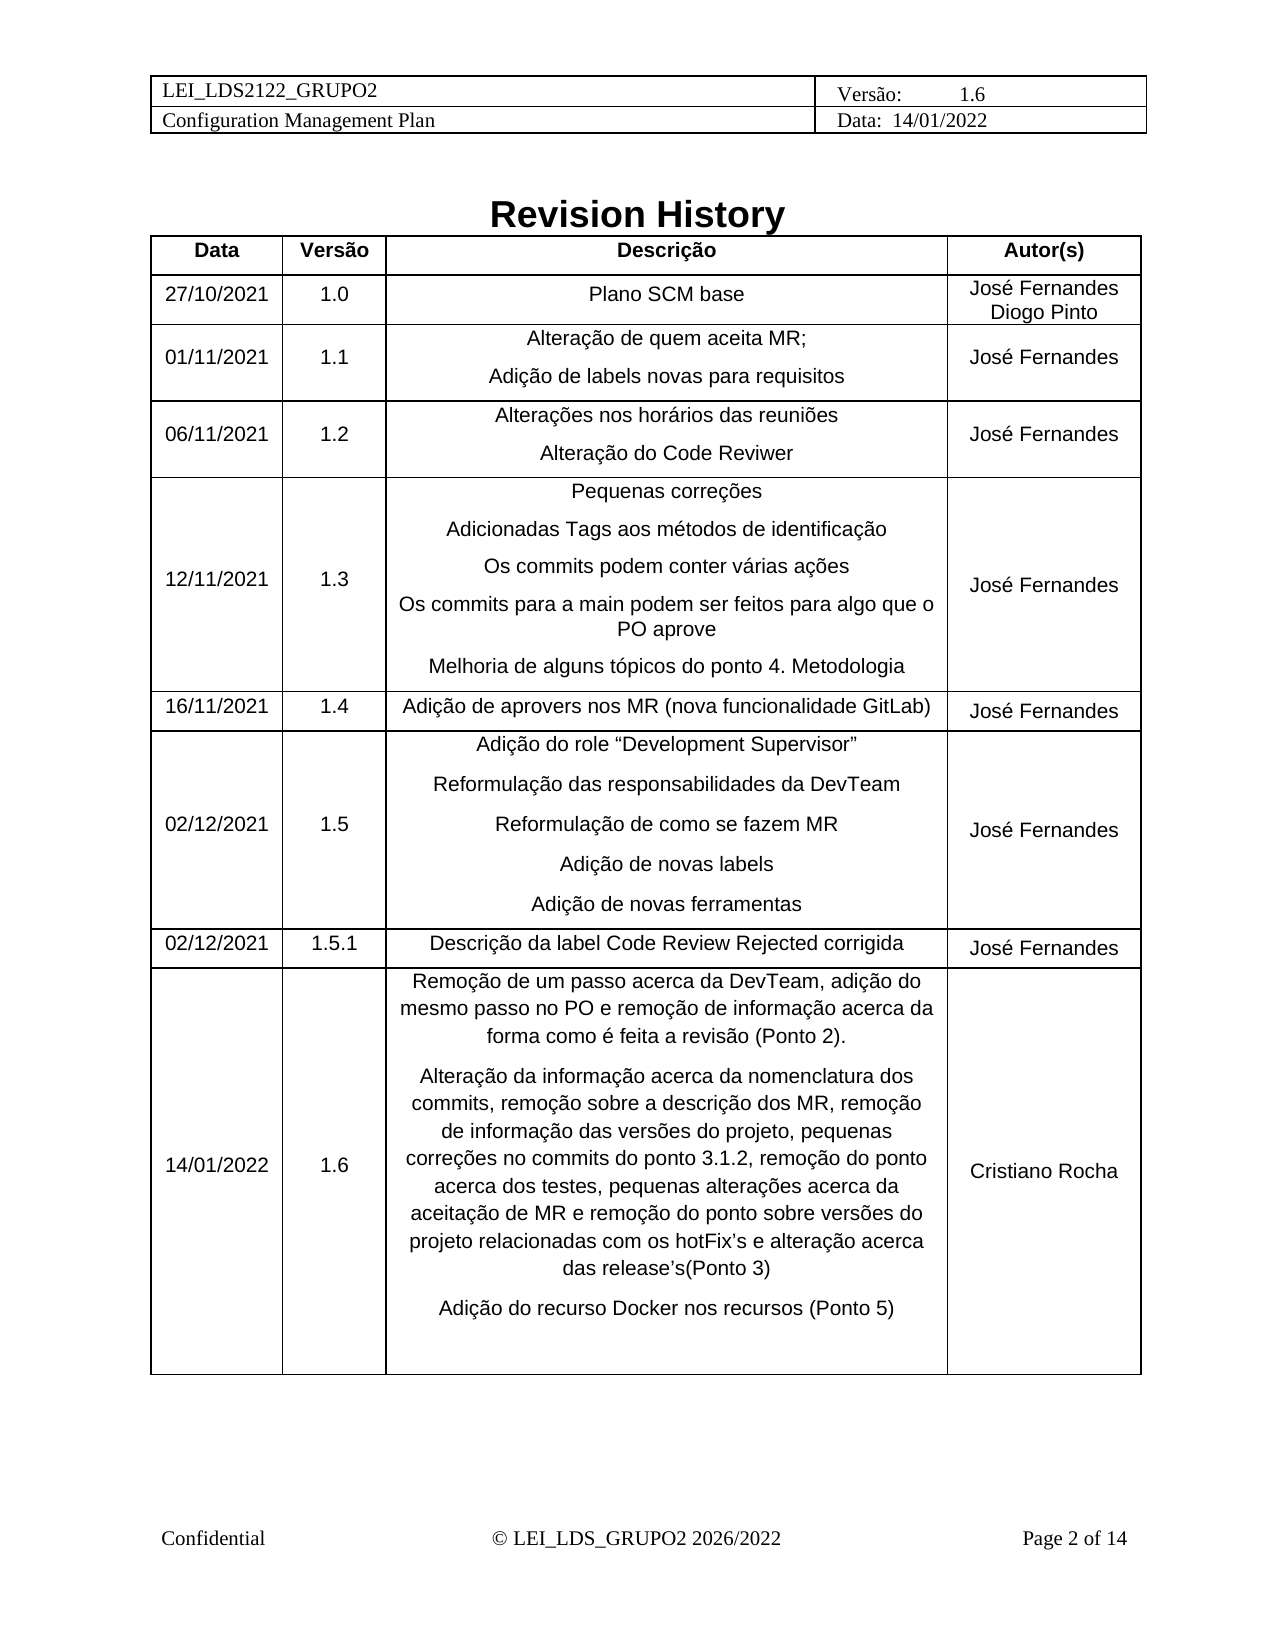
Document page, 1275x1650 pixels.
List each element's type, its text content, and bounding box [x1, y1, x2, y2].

table_cell 1.6 [283, 969, 385, 1373]
table_cell José Fernandes Diogo Pinto [948, 276, 1140, 324]
table_cell Remoção de um passo acerca da DevTeam, adição do mesmo passo no PO e remoção de informação acerca da forma como é feita a revisão (Ponto 2). Alteração da informação acerca da nomenclatura dos commits, remoção sobre a descrição dos MR, remoção de informação das versões do projeto, pequenas correções no commits do ponto 3.1.2, remoção do ponto acerca dos testes, pequenas alterações acerca da aceitação de MR e remoção do ponto sobre versões do projeto relacionadas com os hotFix’s e alteração acerca das release’s(Ponto 3) Adição do recurso Docker nos recursos (Ponto 5) [387, 969, 947, 1373]
table_cell José Fernandes [948, 732, 1140, 928]
table_cell Adição de aprovers nos MR (nova funcionalidade GitLab) [387, 692, 947, 730]
table_header Data [152, 237, 282, 274]
table_cell Adição do role “Development Supervisor” Reformulação das responsabilidades da DevTeam Reformulação de como se fazem MR Adição de novas labels Adição de novas ferramentas [387, 732, 947, 928]
table_cell José Fernandes [948, 478, 1140, 691]
table_cell 16/11/2021 [152, 692, 282, 730]
table_cell Pequenas correções Adicionadas Tags aos métodos de identificação Os commits podem conter várias ações Os commits para a main podem ser feitos para algo que o PO aprove Melhoria de alguns tópicos do ponto 4. Metodologia [387, 478, 947, 691]
table_cell 27/10/2021 [152, 276, 282, 324]
table_cell Cristiano Rocha [948, 969, 1140, 1373]
table_header Descrição [387, 237, 947, 274]
table_cell Alterações nos horários das reuniões Alteração do Code Reviwer [387, 402, 947, 477]
table_cell 02/12/2021 [152, 930, 282, 967]
table_header Autor(s) [948, 237, 1140, 274]
table_cell 02/12/2021 [152, 732, 282, 928]
table_cell 1.3 [283, 478, 385, 691]
table_cell Alteração de quem aceita MR; Adição de labels novas para requisitos [387, 325, 947, 400]
table_cell José Fernandes [948, 930, 1140, 967]
table_cell 1.1 [283, 325, 385, 400]
table_cell 1.2 [283, 402, 385, 477]
title Revision History [150, 192, 1125, 235]
table_header Versão [283, 237, 385, 274]
table_cell 01/11/2021 [152, 325, 282, 400]
table_cell José Fernandes [948, 325, 1140, 400]
table_cell José Fernandes [948, 692, 1140, 730]
table_cell Descrição da label Code Review Rejected corrigida [387, 930, 947, 967]
table_cell 1.4 [283, 692, 385, 730]
table_cell José Fernandes [948, 402, 1140, 477]
table_cell 1.5.1 [283, 930, 385, 967]
table_cell 06/11/2021 [152, 402, 282, 477]
table_cell 1.5 [283, 732, 385, 928]
table_cell Plano SCM base [387, 276, 947, 324]
table_cell 1.0 [283, 276, 385, 324]
table_cell 12/11/2021 [152, 478, 282, 691]
table_cell 14/01/2022 [152, 969, 282, 1373]
